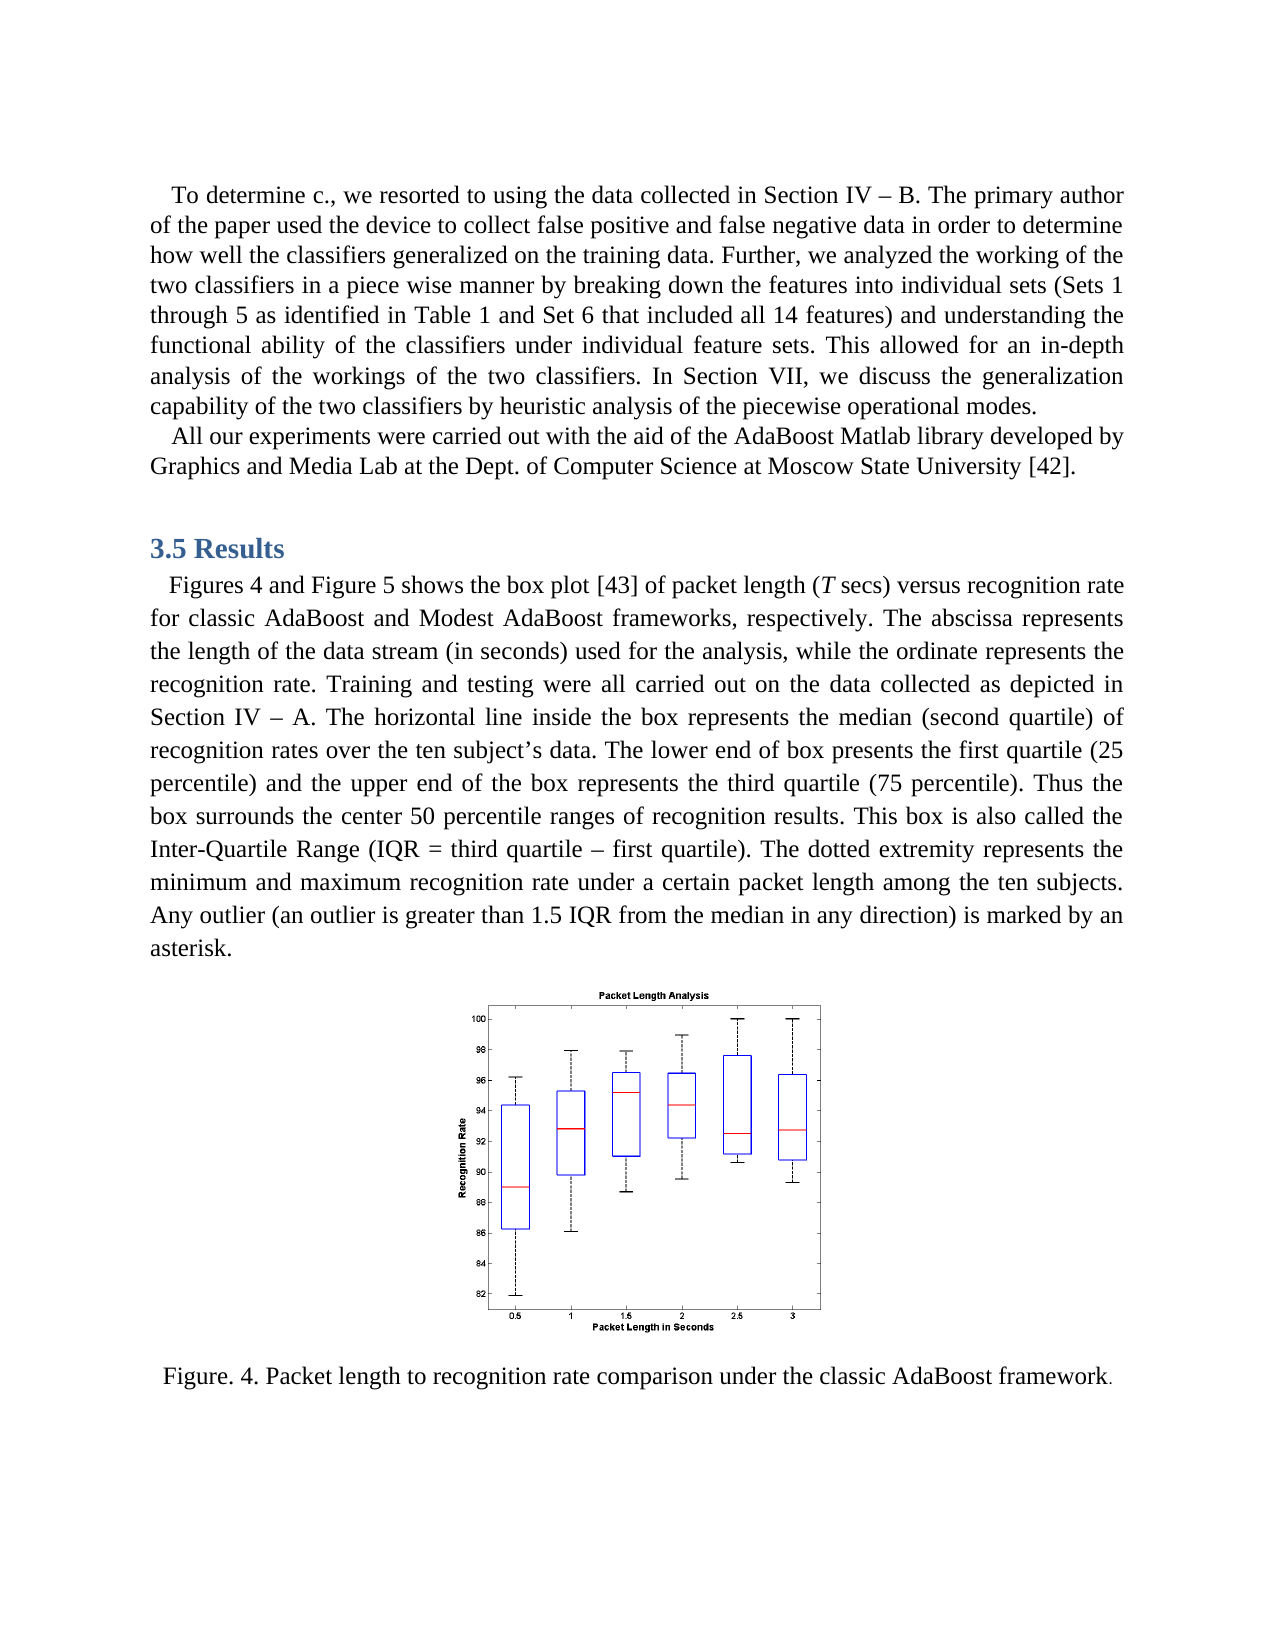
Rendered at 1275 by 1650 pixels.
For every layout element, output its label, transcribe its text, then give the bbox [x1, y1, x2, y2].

text All our experiments were carried out with the aid of the AdaBoost Matlab library developed by Graphics and Media Lab at the Dept. of Computer Science at Moscow State University [42]. [150, 421, 1125, 480]
picture [450, 986, 826, 1337]
text Figures 4 and Figure 5 shows the box plot [43] of packet length (T secs) versus recognition rate for classic AdaBoost and Modest AdaBoost frameworks, respectively. The abscissa represents the length of the data stream (in seconds) used for the analysis, while the ordinate represents the recognition rate. Training and testing were all carried out on the data collected as depicted in Section IV – A. The horizontal line inside the box represents the median (second quartile) of recognition rates over the ten subject’s data. The lower end of box presents the first quartile (25 percentile) and the upper end of the box represents the third quartile (75 percentile). Thus the box surrounds the center 50 percentile ranges of recognition results. This box is also called the Inter-Quartile Range (IQR = third quartile – first quartile). The dotted extremity represents the minimum and maximum recognition rate under a certain packet length among the ten subjects. Any outlier (an outlier is greater than 1.5 IQR from the median in any direction) is marked by an asterisk. [150, 570, 1125, 962]
subtitle 3.5 Results [150, 531, 1125, 565]
text To determine c., we resorted to using the data collected in Section IV – B. The primary author of the paper used the device to collect false positive and false negative data in order to determine how well the classifiers generalized on the training data. Further, we analyzed the working of the two classifiers in a piece wise manner by breaking down the features into individual sets (Sets 1 through 5 as identified in Table 1 and Set 6 that included all 14 features) and understanding the functional ability of the classifiers under individual feature sets. This allowed for an in-depth analysis of the workings of the two classifiers. In Section VII, we discuss the generalization capability of the two classifiers by heuristic analysis of the piecewise operational modes. [150, 180, 1125, 419]
text Figure. 4. Packet length to recognition rate comparison under the classic AdaBoost framework. [150, 1361, 1125, 1390]
